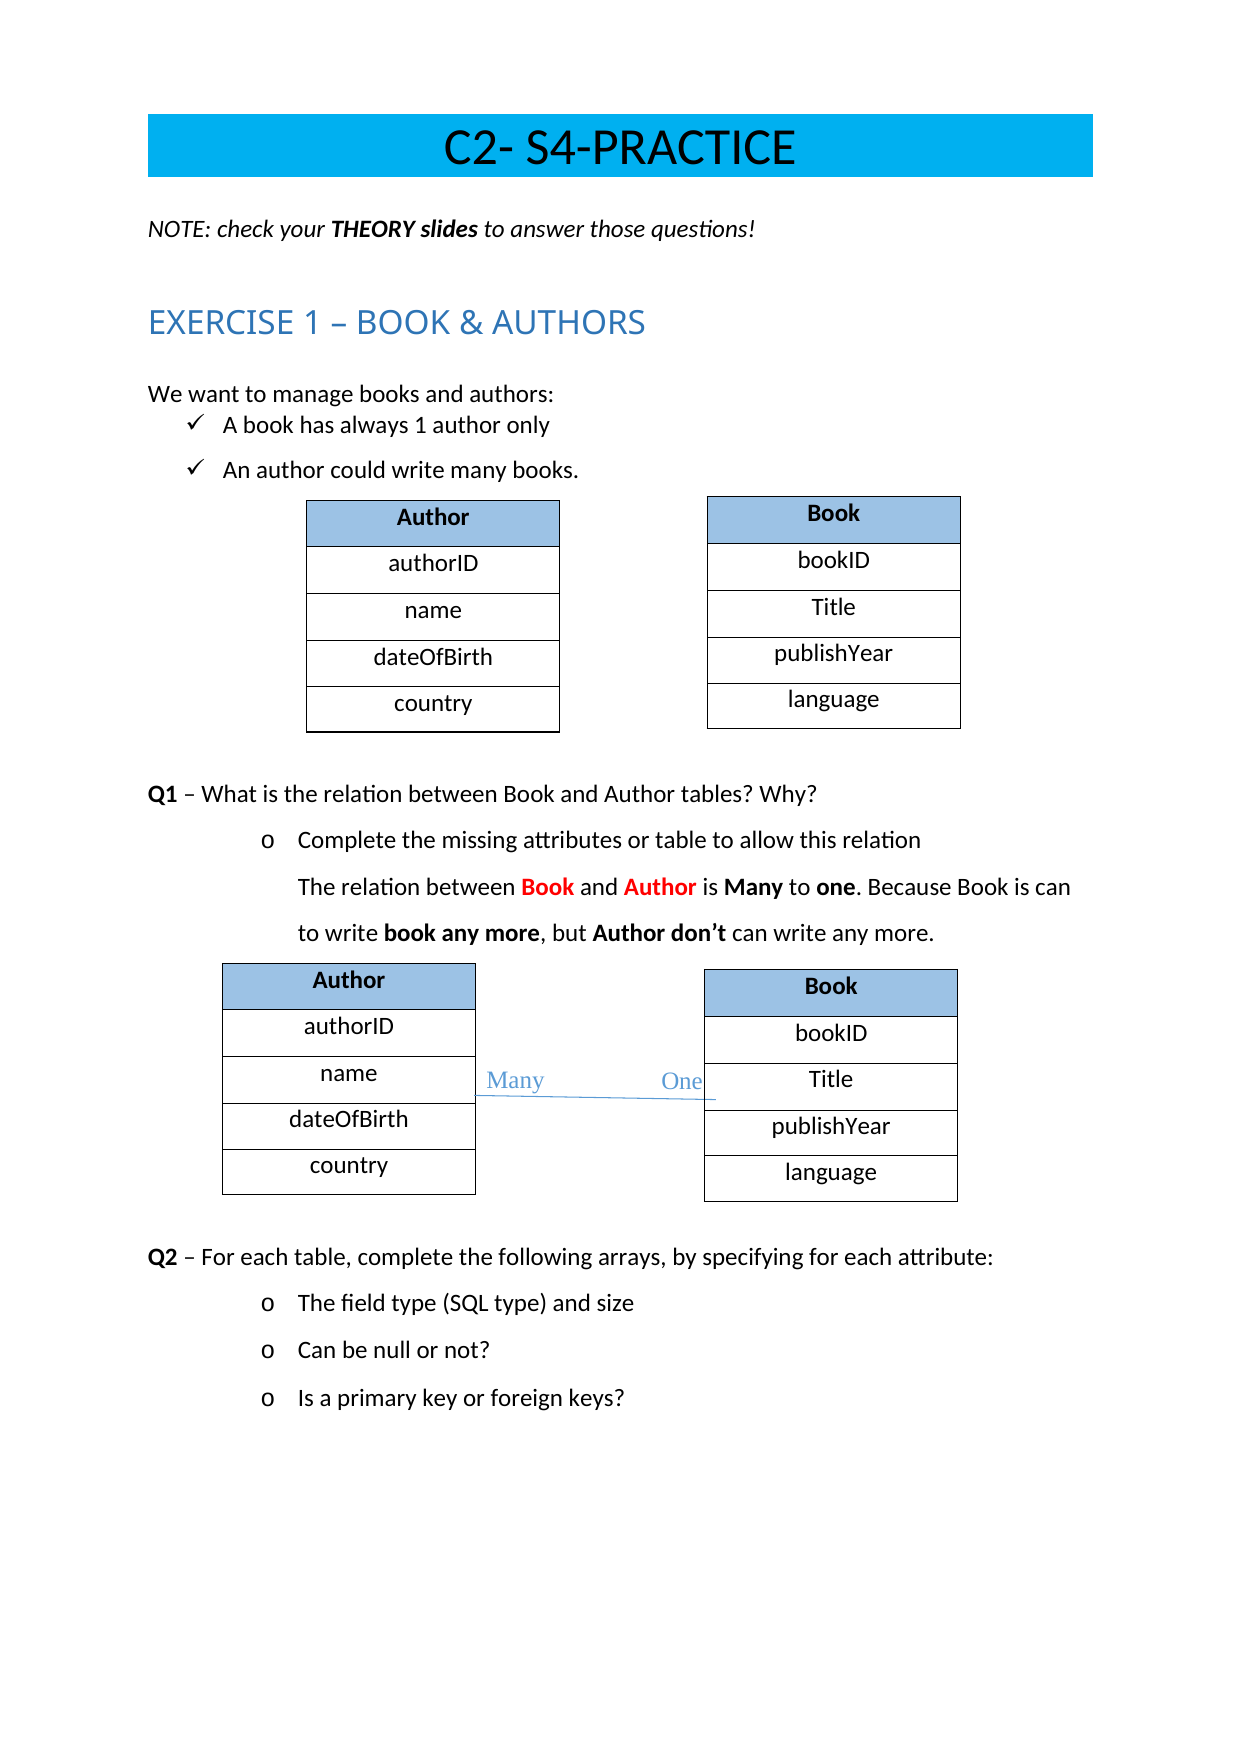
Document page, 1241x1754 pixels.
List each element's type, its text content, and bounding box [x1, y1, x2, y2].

list Can be null or not? [260, 1334, 1093, 1366]
text NOTE: check your THEORY slides to answer those questions! [148, 213, 1093, 243]
text We want to manage books and authors: [148, 378, 1093, 409]
table_cell Title [705, 1064, 957, 1109]
text Q2 – For each table, complete the following arrays, by specifying for each attribute: [148, 1241, 1093, 1272]
list Is a primary key or foreign keys? [260, 1382, 1093, 1414]
table_header Book [705, 970, 957, 1016]
table_cell country [223, 1150, 475, 1194]
list A book has always 1 author only [185, 409, 1093, 439]
table_cell bookID [708, 544, 960, 590]
table_cell publishYear [705, 1111, 957, 1155]
table_cell language [708, 684, 960, 728]
table_cell name [307, 594, 559, 640]
table_cell authorID [307, 547, 559, 593]
table_cell dateOfBirth [307, 641, 559, 686]
table_header Author [223, 964, 475, 1009]
table_cell language [705, 1156, 957, 1201]
table_cell authorID [223, 1010, 475, 1056]
table_cell Title [708, 591, 960, 637]
table_cell bookID [705, 1017, 957, 1063]
table_header Author [307, 501, 559, 546]
table_header Book [708, 497, 960, 543]
list Complete the missing attributes or table to allow this relation [260, 824, 1093, 856]
list The field type (SQL type) and size [260, 1287, 1093, 1318]
text The relation between Book and Author is Many to one. Because Book is can to write book any more, but Author don’t can write any more. [298, 872, 1093, 948]
table_cell publishYear [708, 638, 960, 682]
subtitle EXERCISE 1 – BOOK & AUTHORS [148, 299, 1093, 344]
list An author could write many books. [185, 454, 1093, 485]
table_cell name [223, 1057, 475, 1103]
text Q1 – What is the relation between Book and Author tables? Why? [148, 778, 1093, 809]
table_cell dateOfBirth [223, 1104, 475, 1148]
table_cell country [307, 687, 559, 731]
subtitle C2- S4-PRACTICE [148, 114, 1093, 177]
